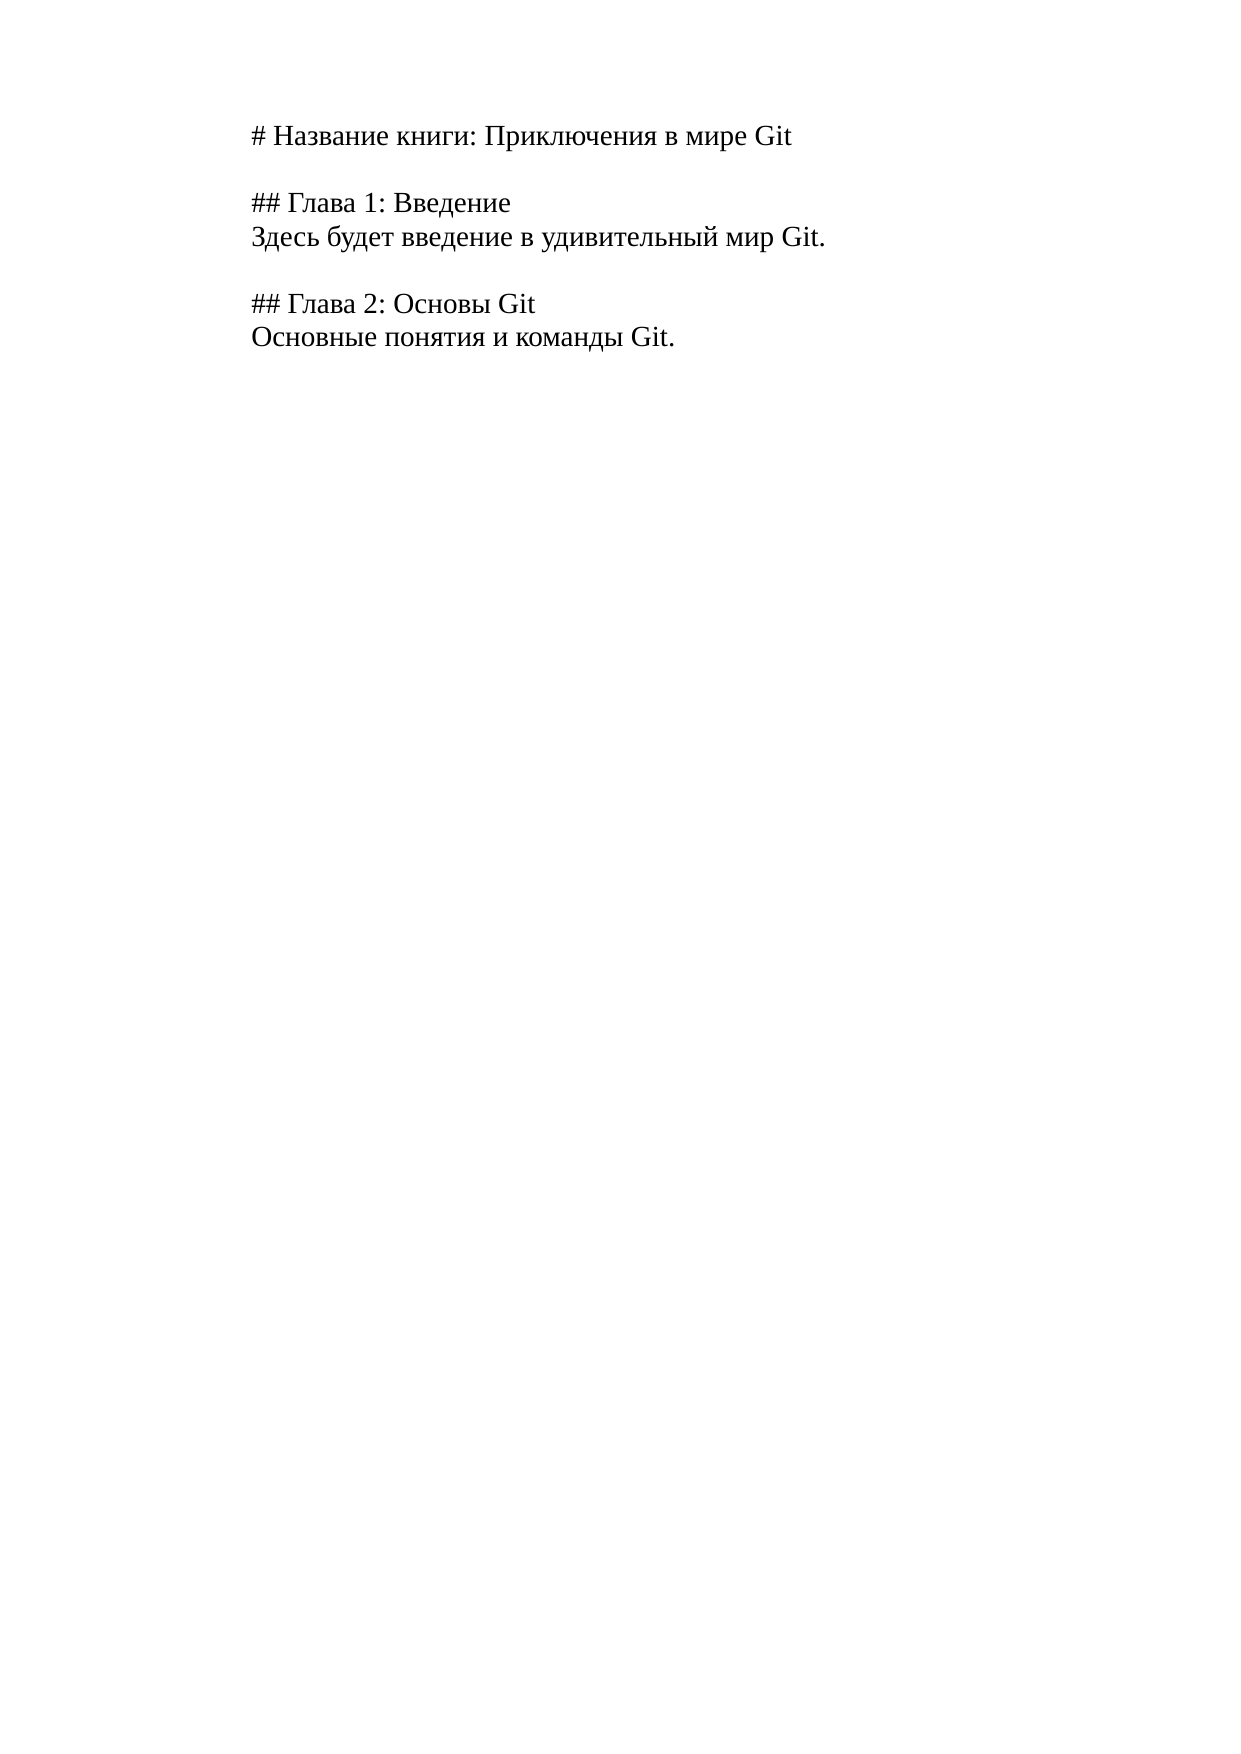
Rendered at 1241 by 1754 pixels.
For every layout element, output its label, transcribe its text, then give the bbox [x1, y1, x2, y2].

text Основные понятия и команды Git. [177, 319, 1152, 353]
text # Название книги: Приключения в мире Git [177, 118, 1152, 152]
text ## Глава 1: Введение [177, 185, 1152, 219]
text ## Глава 2: Основы Git [177, 286, 1152, 319]
text Здесь будет введение в удивительный мир Git. [177, 219, 1152, 252]
